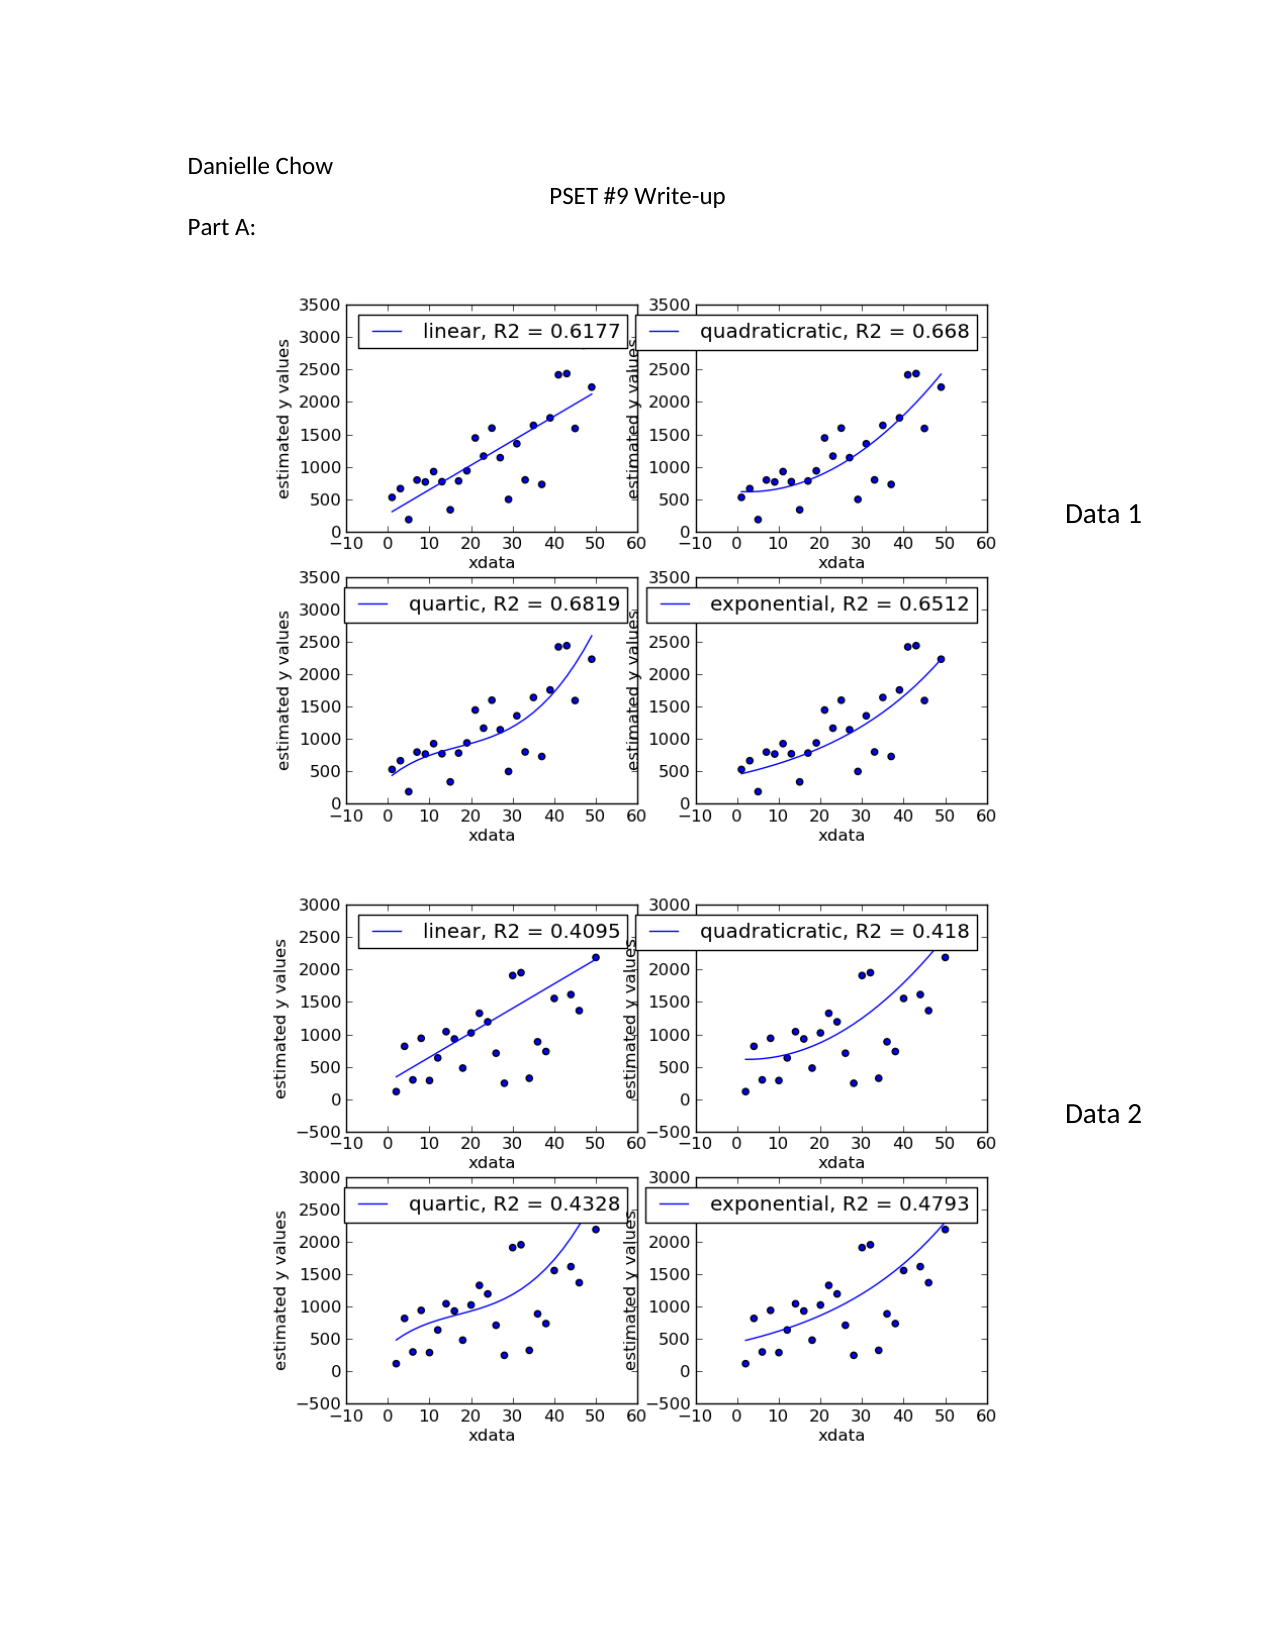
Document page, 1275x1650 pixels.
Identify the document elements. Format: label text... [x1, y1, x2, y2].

text Danielle Chow [187, 150, 1087, 181]
picture [243, 243, 1064, 1461]
text PSET #9 Write-up [187, 181, 1087, 211]
text Part A: [187, 211, 1087, 242]
